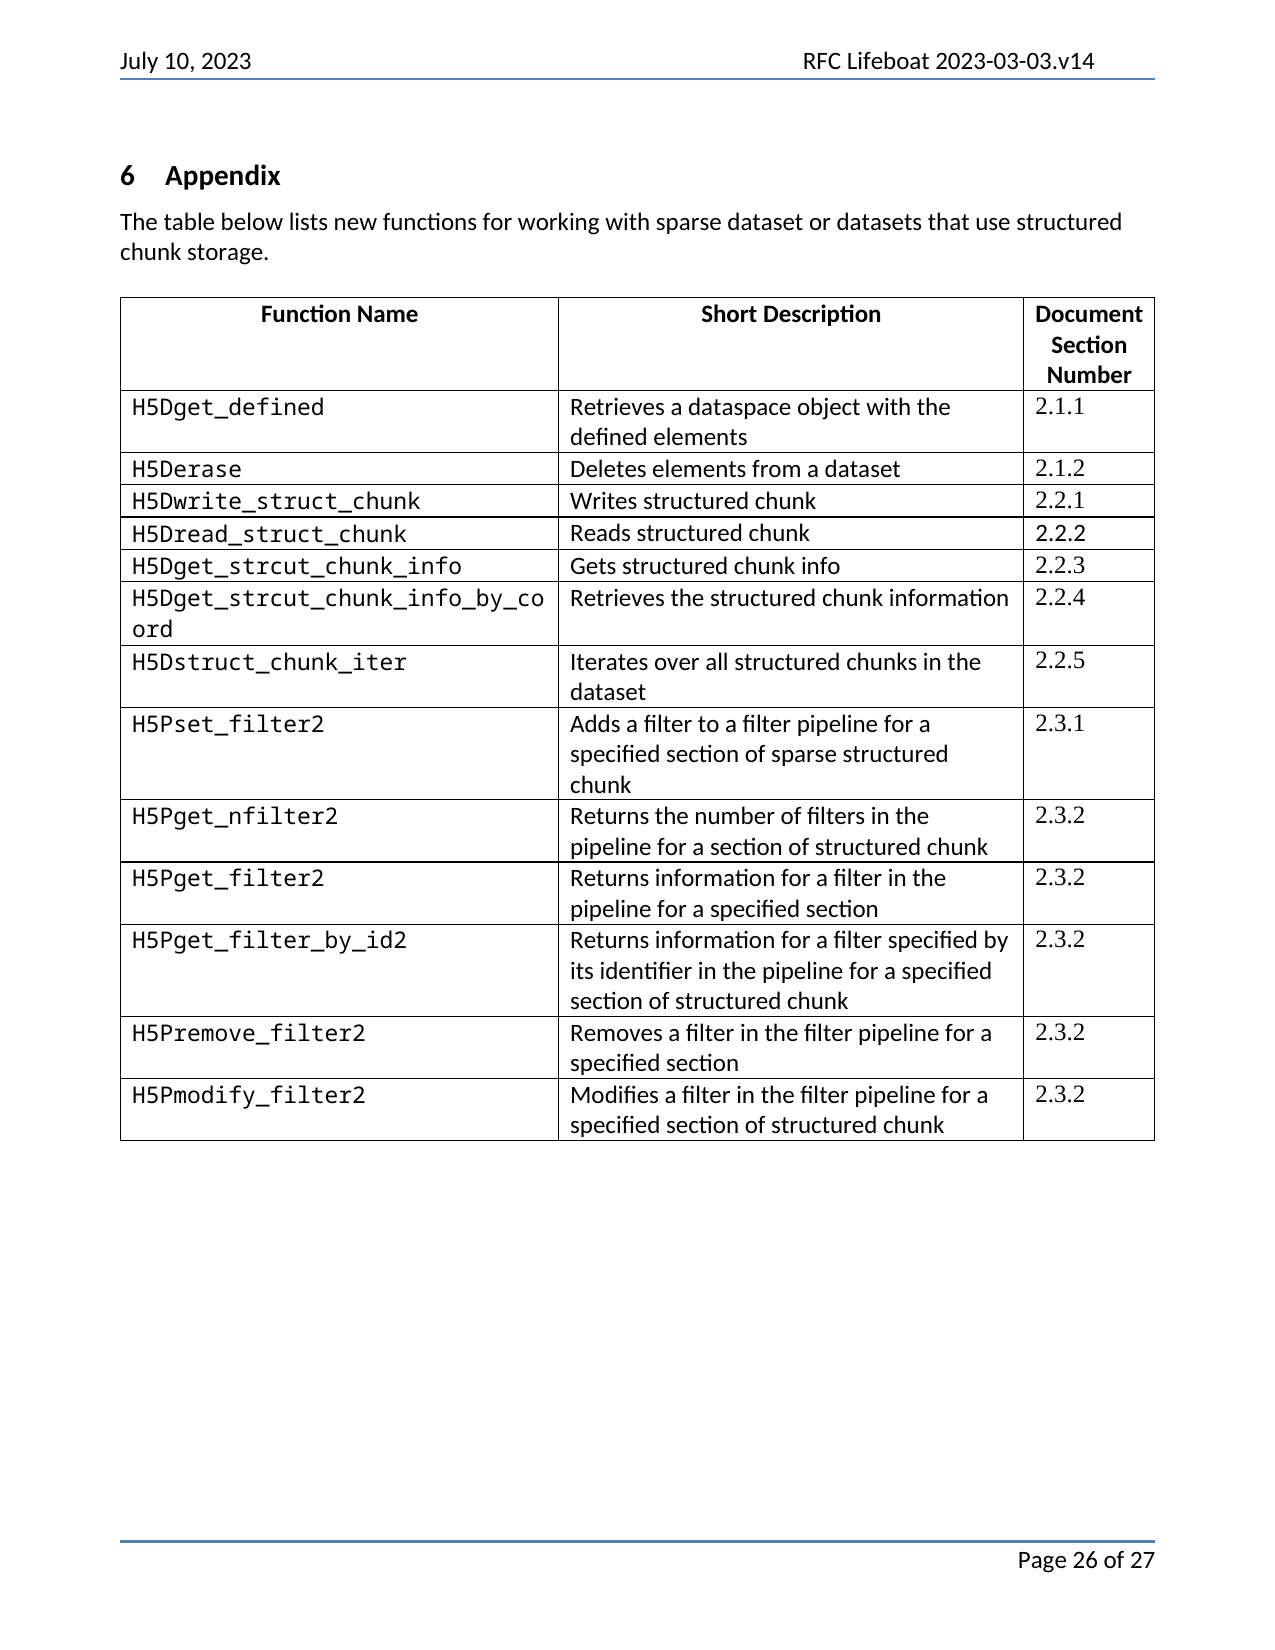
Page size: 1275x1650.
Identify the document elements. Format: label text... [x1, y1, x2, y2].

table_cell Retrieves a dataspace object with the defined elements [559, 391, 1023, 452]
table_cell Deletes elements from a dataset [559, 453, 1023, 484]
table_cell 2.3.2 [1024, 863, 1154, 923]
table_cell H5Pget_nfilter2 [121, 800, 558, 861]
table_cell Writes structured chunk [559, 485, 1023, 516]
table_cell H5Pget_filter_by_id2 [121, 925, 558, 1016]
table_cell Gets structured chunk info [559, 550, 1023, 581]
table_cell Adds a filter to a filter pipeline for a specified section of sparse structured chunk [559, 708, 1023, 799]
table_cell H5Pget_filter2 [121, 863, 558, 923]
table_cell Returns information for a filter in the pipeline for a specified section [559, 863, 1023, 923]
table_cell 2.3.2 [1024, 800, 1154, 861]
text The table below lists new functions for working with sparse dataset or datasets that use structured chunk storage. [120, 206, 1155, 267]
table_cell 2.2.3 [1024, 550, 1154, 581]
table_cell H5Dread_struct_chunk [121, 518, 558, 549]
table_cell Retrieves the structured chunk information [559, 582, 1023, 644]
table_cell Reads structured chunk [559, 518, 1023, 549]
table_cell Returns the number of filters in the pipeline for a section of structured chunk [559, 800, 1023, 861]
table_cell H5Dget_defined [121, 391, 558, 452]
table_cell Modifies a filter in the filter pipeline for a specified section of structured chunk [559, 1079, 1023, 1140]
table_cell 2.2.4 [1024, 582, 1154, 644]
table_cell 2.3.2 [1024, 1017, 1154, 1078]
table_cell Removes a filter in the filter pipeline for a specified section [559, 1017, 1023, 1078]
table_cell H5Dstruct_chunk_iter [121, 646, 558, 707]
table_cell 2.1.1 [1024, 391, 1154, 452]
table_header Short Description [559, 298, 1023, 390]
table_header Document Section Number [1024, 298, 1154, 390]
table_cell H5Derase [121, 453, 558, 484]
subtitle Appendix [120, 157, 1155, 193]
table_cell 2.3.2 [1024, 925, 1154, 1016]
table_cell H5Premove_filter2 [121, 1017, 558, 1078]
table_cell H5Pmodify_filter2 [121, 1079, 558, 1140]
table_cell 2.3.2 [1024, 1079, 1154, 1140]
table_cell 2.3.1 [1024, 708, 1154, 799]
table_cell Returns information for a filter specified by its identifier in the pipeline for a specified section of structured chunk [559, 925, 1023, 1016]
table_header Function Name [121, 298, 558, 390]
table_cell H5Dwrite_struct_chunk [121, 485, 558, 516]
table_cell H5Dget_strcut_chunk_info [121, 550, 558, 581]
table_cell 2.1.2 [1024, 453, 1154, 484]
table_cell Iterates over all structured chunks in the dataset [559, 646, 1023, 707]
table_cell H5Dget_strcut_chunk_info_by_coord [121, 582, 558, 644]
table_cell 2.2.2 [1024, 518, 1154, 549]
table_cell H5Pset_filter2 [121, 708, 558, 799]
table_cell 2.2.1 [1024, 485, 1154, 516]
table_cell 2.2.5 [1024, 646, 1154, 707]
